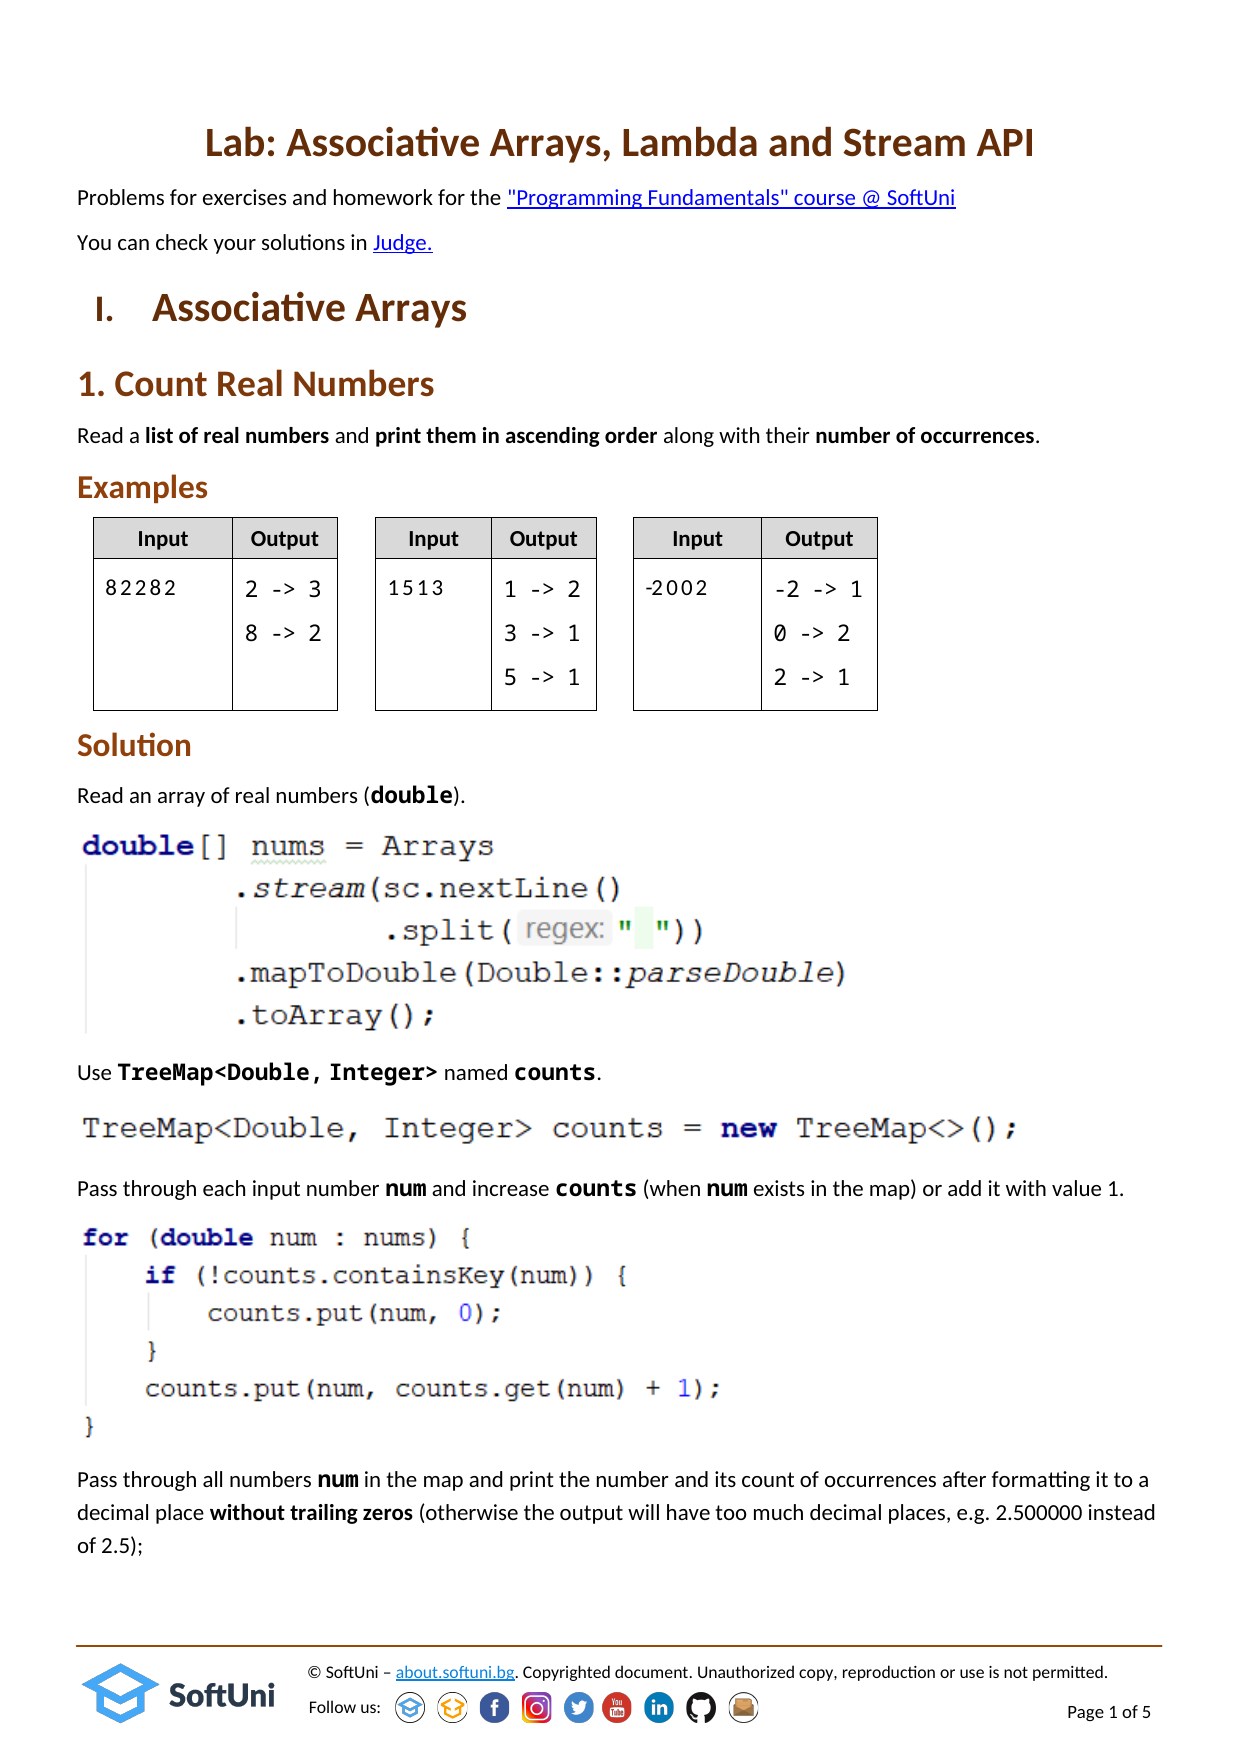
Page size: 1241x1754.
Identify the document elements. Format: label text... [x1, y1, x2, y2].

table_cell 2 -> 3 8 -> 2 [233, 559, 337, 710]
table_header Input [634, 518, 761, 558]
picture [686, 1692, 716, 1723]
table_header Output [233, 518, 337, 558]
picture [564, 1692, 594, 1723]
text Pass through each input number num and increase counts (when num exists in the map) or add it with value 1. [77, 1171, 1163, 1203]
picture [437, 1692, 468, 1723]
picture [602, 1692, 632, 1723]
picture [76, 1104, 1023, 1155]
picture [76, 1220, 730, 1447]
subtitle Examples [77, 466, 1163, 506]
table_header Input [376, 518, 491, 558]
subtitle Solution [77, 724, 1163, 764]
table_cell -2 -> 1 0 -> 2 2 -> 1 [762, 559, 877, 710]
table_cell -2 0 0 2 [634, 559, 761, 710]
table_header Input [94, 518, 232, 558]
picture [728, 1692, 759, 1723]
subtitle Lab: Associative Arrays, Lambda and Stream API [77, 116, 1163, 167]
picture [665, 1692, 674, 1701]
text Pass through all numbers num in the map and print the number and its count of occurrences after formatting it to a decimal place without trailing zeros (otherwise the output will have too much decimal places, e.g. 2.500000 instead of 2.5); [77, 1463, 1163, 1559]
table_header [338, 517, 375, 710]
table_cell 8 2 2 8 2 [94, 559, 232, 710]
picture [658, 1705, 667, 1714]
subtitle Associative Arrays [114, 281, 1163, 332]
picture [665, 1714, 674, 1723]
subtitle Count Real Numbers [77, 360, 1163, 406]
picture [76, 827, 857, 1040]
picture [644, 1714, 653, 1723]
text Read a list of real numbers and print them in ascending order along with their number of occurrences. [77, 421, 1163, 449]
table_header [597, 517, 633, 710]
picture [644, 1692, 653, 1701]
table_cell 1 -> 2 3 -> 1 5 -> 1 [492, 559, 596, 710]
text Use TreeMap<Double, Integer> named counts. [77, 1056, 1163, 1088]
picture [522, 1692, 552, 1723]
table_header Output [762, 518, 877, 558]
text You can check your solutions in Judge. [77, 228, 1163, 256]
table_cell 1 5 1 3 [376, 559, 491, 710]
text Problems for exercises and homework for the "Programming Fundamentals" course @ SoftUni [77, 183, 1163, 211]
picture [75, 1658, 281, 1729]
picture [479, 1692, 510, 1723]
text Read an array of real numbers (double). [77, 779, 1163, 810]
picture [395, 1692, 425, 1723]
table_header Output [492, 518, 596, 558]
